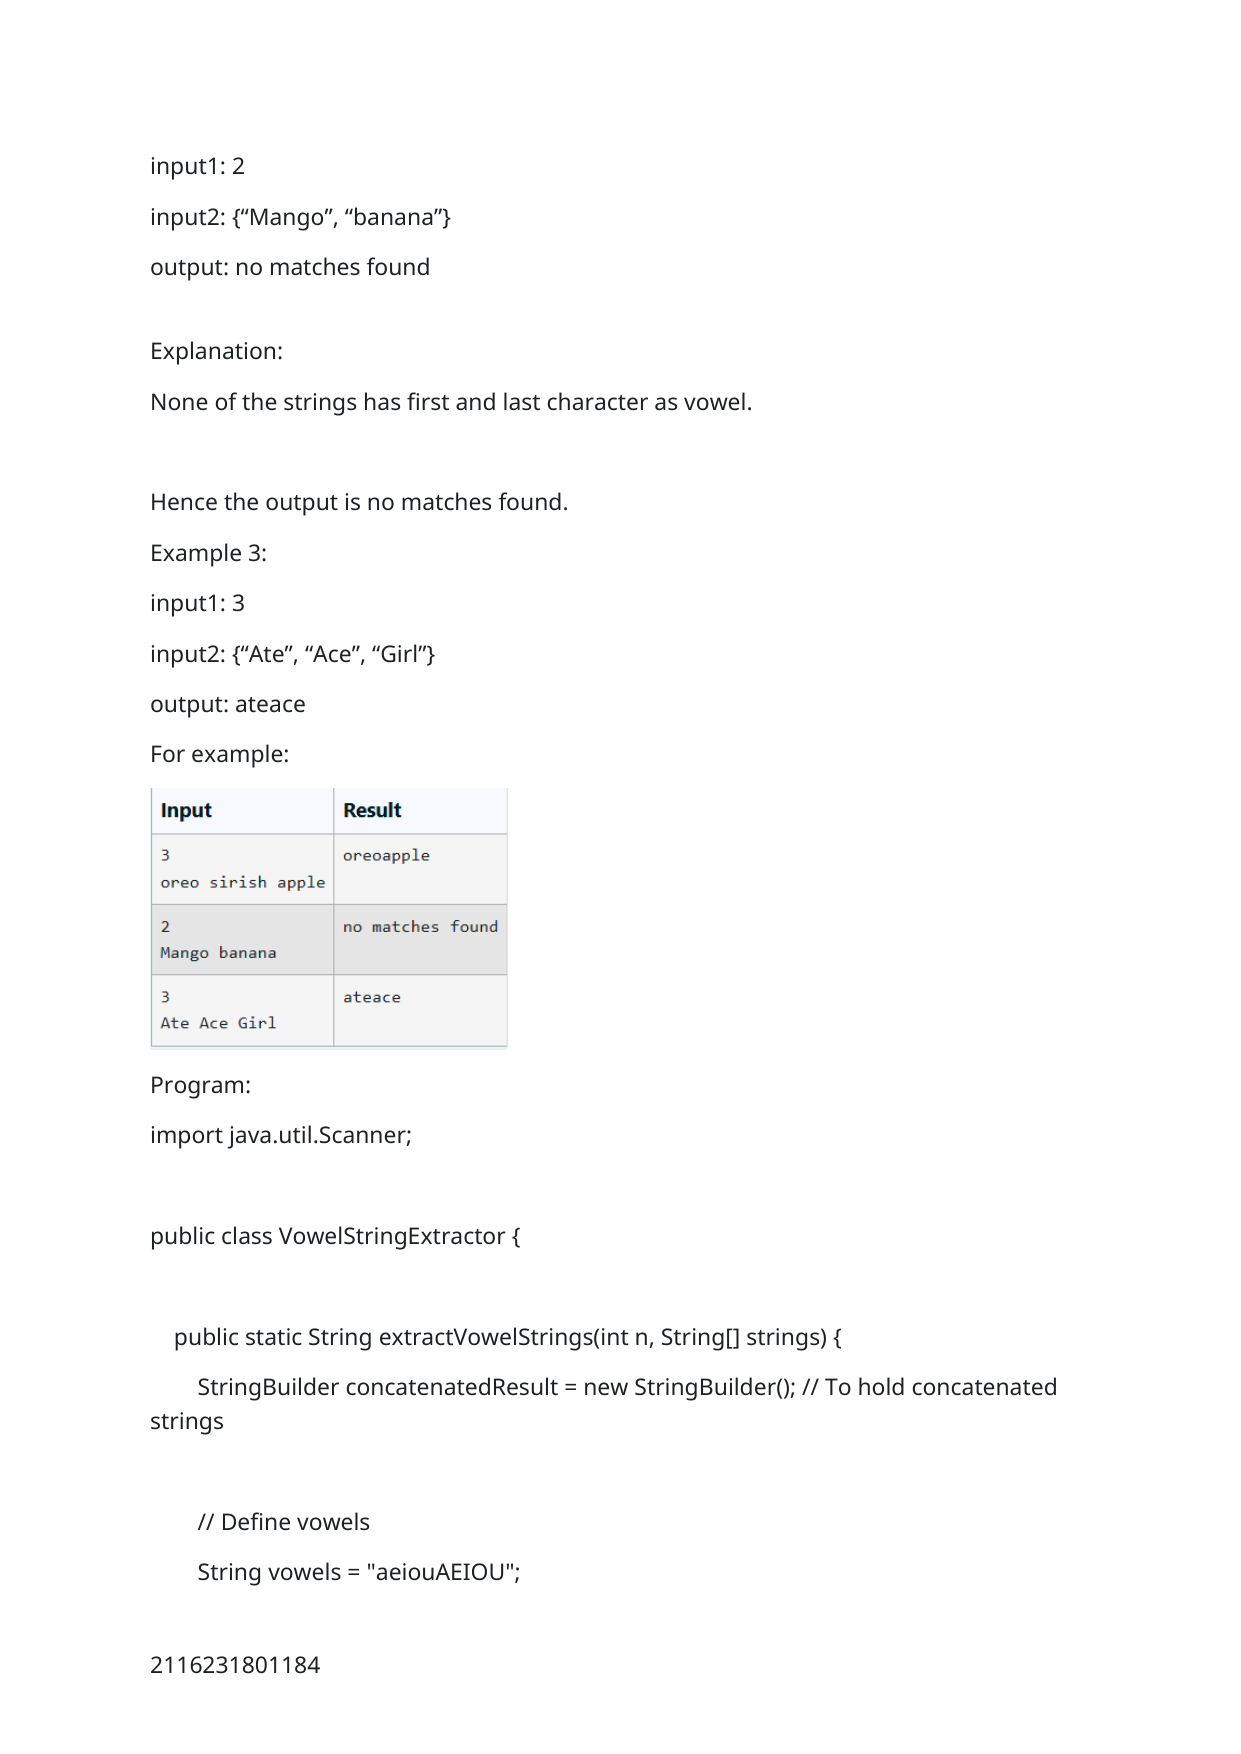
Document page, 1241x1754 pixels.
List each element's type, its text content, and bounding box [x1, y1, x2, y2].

text public class VowelStringExtractor { [150, 1220, 1090, 1251]
text input2: {“Mango”, “banana”} [150, 200, 1090, 232]
text import java.util.Scanner; [150, 1119, 1090, 1150]
picture [150, 788, 508, 1050]
text StringBuilder concatenatedResult = new StringBuilder(); // To hold concatenated strings [150, 1371, 1090, 1436]
text For example: [150, 738, 1090, 769]
text output: no matches found [150, 251, 1090, 316]
text input1: 3 [150, 587, 1090, 618]
text Program: [150, 1068, 1090, 1100]
text None of the strings has first and last character as vowel. [150, 385, 1090, 417]
text Example 3: [150, 537, 1090, 568]
text // Define vowels [150, 1506, 1090, 1537]
text Hence the output is no matches found. [150, 486, 1090, 517]
text Explanation: [150, 335, 1090, 366]
text input1: 2 [150, 150, 1090, 181]
text String vowels = "aeiouAEIOU"; [150, 1556, 1090, 1587]
text public static String extractVowelStrings(int n, String[] strings) { [150, 1321, 1090, 1352]
text input2: {“Ate”, “Ace”, “Girl”} [150, 637, 1090, 669]
text output: ateace [150, 688, 1090, 719]
